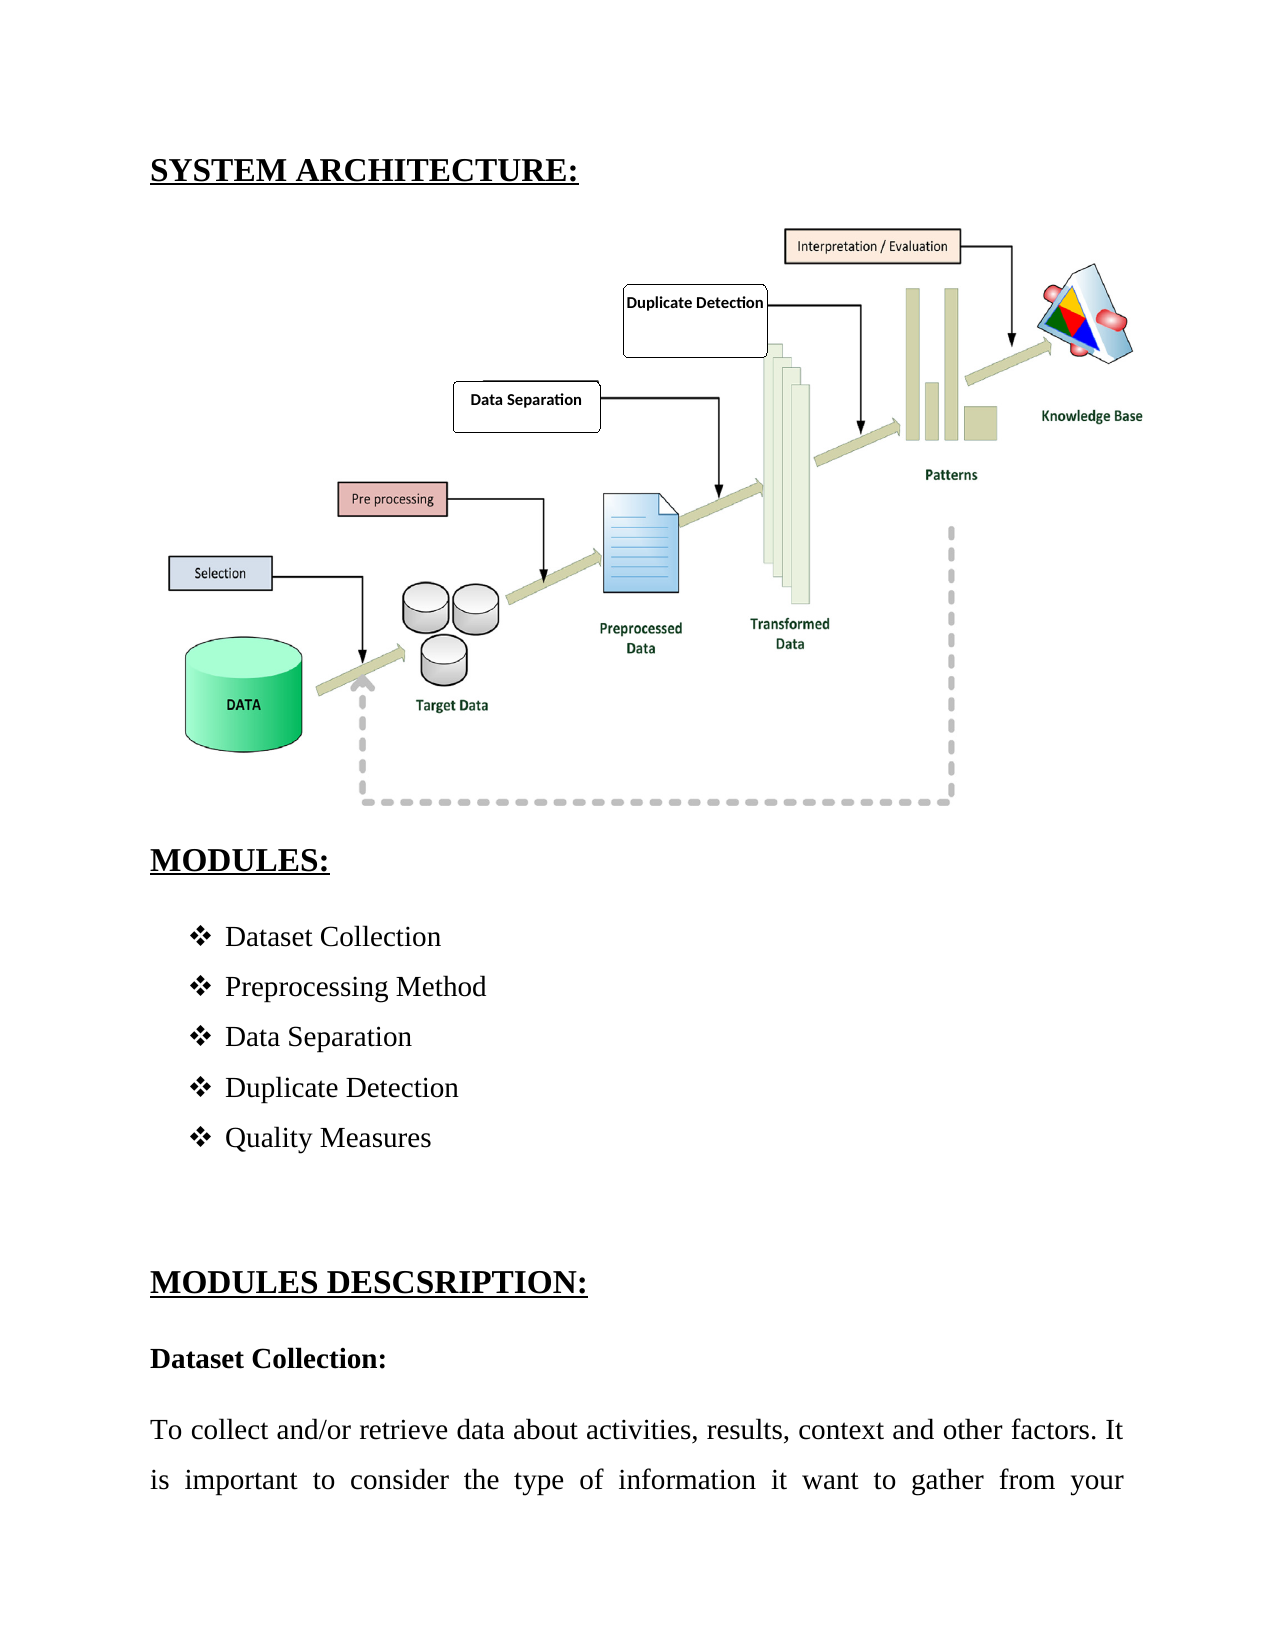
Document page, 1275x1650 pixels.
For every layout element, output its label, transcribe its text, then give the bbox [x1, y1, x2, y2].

list Preprocessing Method [187, 969, 1125, 1003]
picture [168, 228, 1143, 806]
text SYSTEM ARCHITECTURE: [150, 150, 1125, 188]
list Dataset Collection [187, 919, 1125, 952]
list Data Separation [187, 1019, 1125, 1053]
list Quality Measures [187, 1120, 1125, 1154]
text Dataset Collection: [150, 1341, 1125, 1374]
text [150, 1412, 1125, 1496]
text MODULES DESCSRIPTION: [150, 1263, 1125, 1301]
list Duplicate Detection [187, 1070, 1125, 1103]
text MODULES: [150, 840, 1125, 879]
